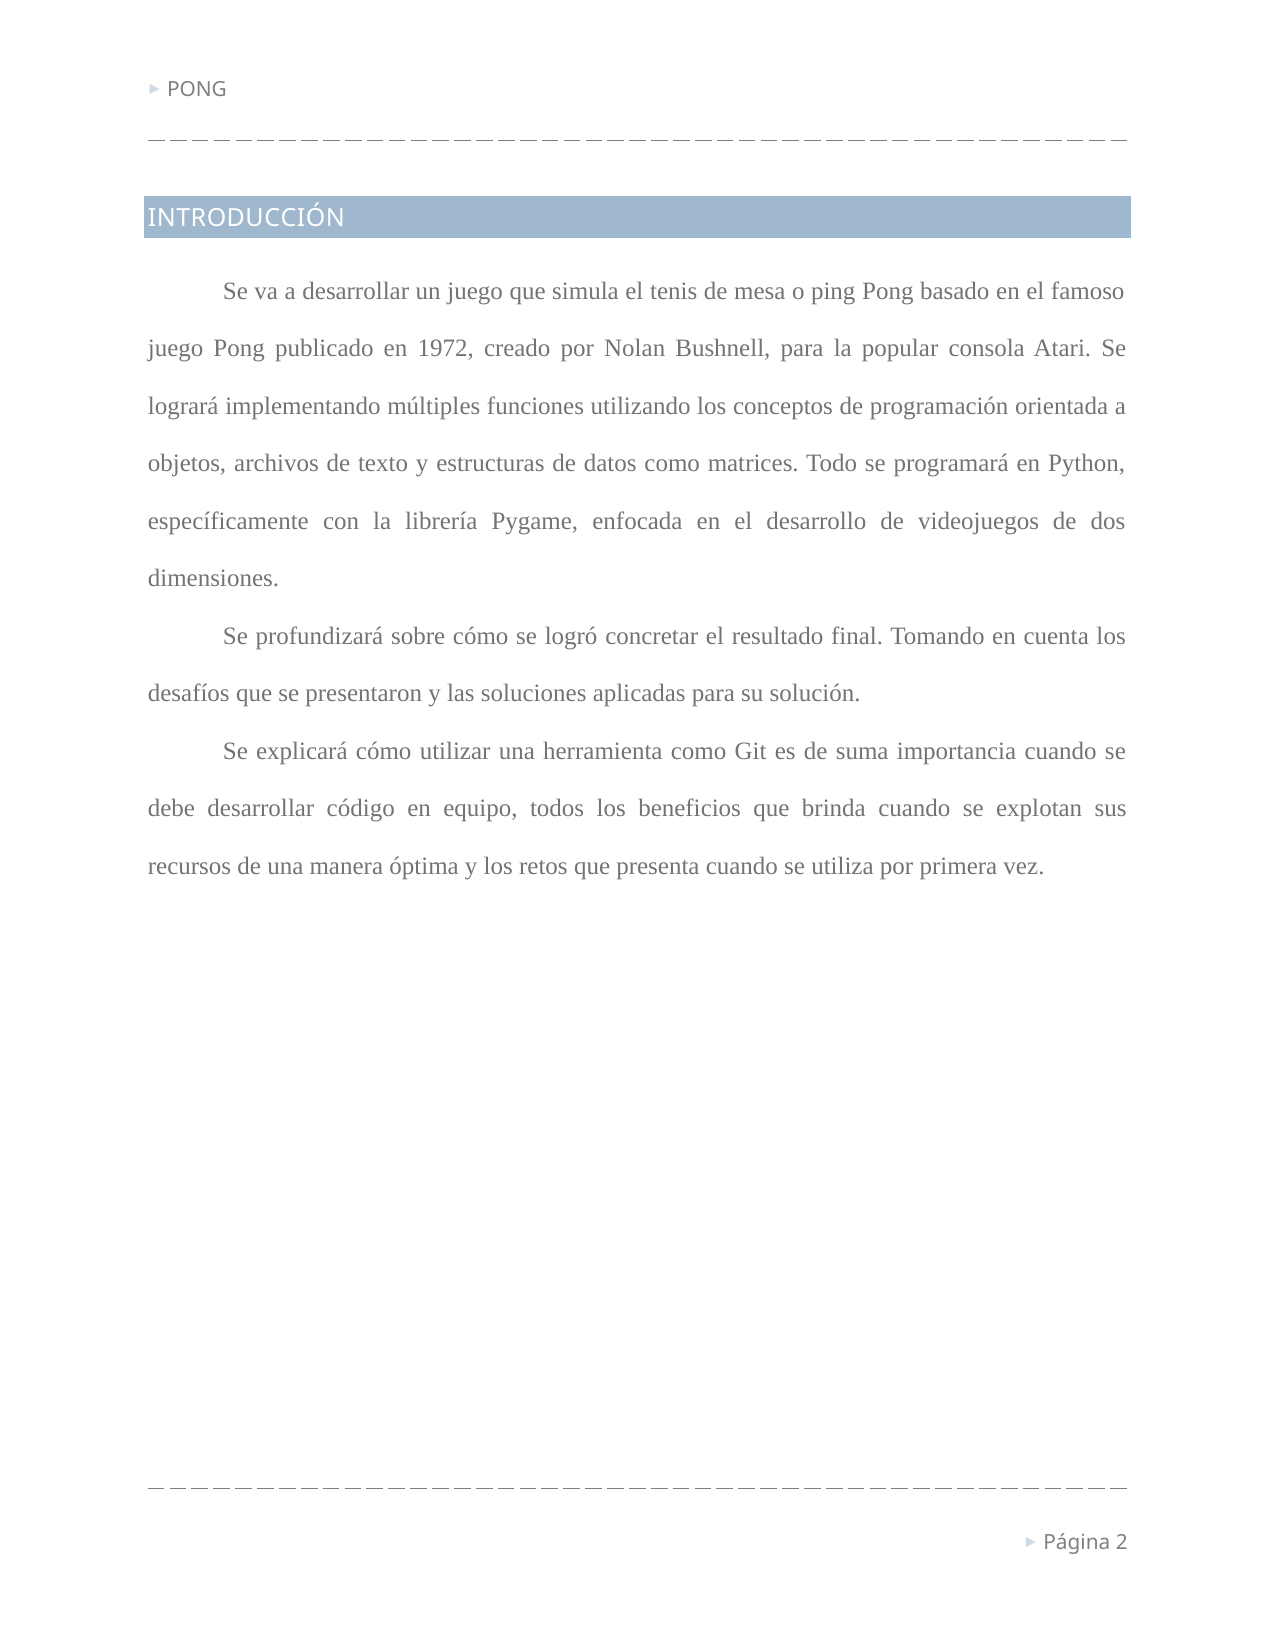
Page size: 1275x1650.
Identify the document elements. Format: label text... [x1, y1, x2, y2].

text Se explicará cómo utilizar una herramienta como Git es de suma importancia cuando se debe desarrollar código en equipo, todos los beneficios que brinda cuando se explotan sus recursos de una manera óptima y los retos que presenta cuando se utiliza por primera vez. [148, 736, 1127, 880]
text Se profundizará sobre cómo se logró concretar el resultado final. Tomando en cuenta los desafíos que se presentaron y las soluciones aplicadas para su solución. [148, 621, 1127, 707]
text Se va a desarrollar un juego que simula el tenis de mesa o ping Pong basado en el famoso juego Pong publicado en 1972, creado por Nolan Bushnell, para la popular consola Atari. Se logrará implementando múltiples funciones utilizando los conceptos de programación orientada a objetos, archivos de texto y estructuras de datos como matrices. Todo se programará en Python, específicamente con la librería Pygame, enfocada en el desarrollo de videojuegos de dos dimensiones. [148, 276, 1127, 592]
subtitle INTRODUCCIÓN [146, 198, 1129, 236]
